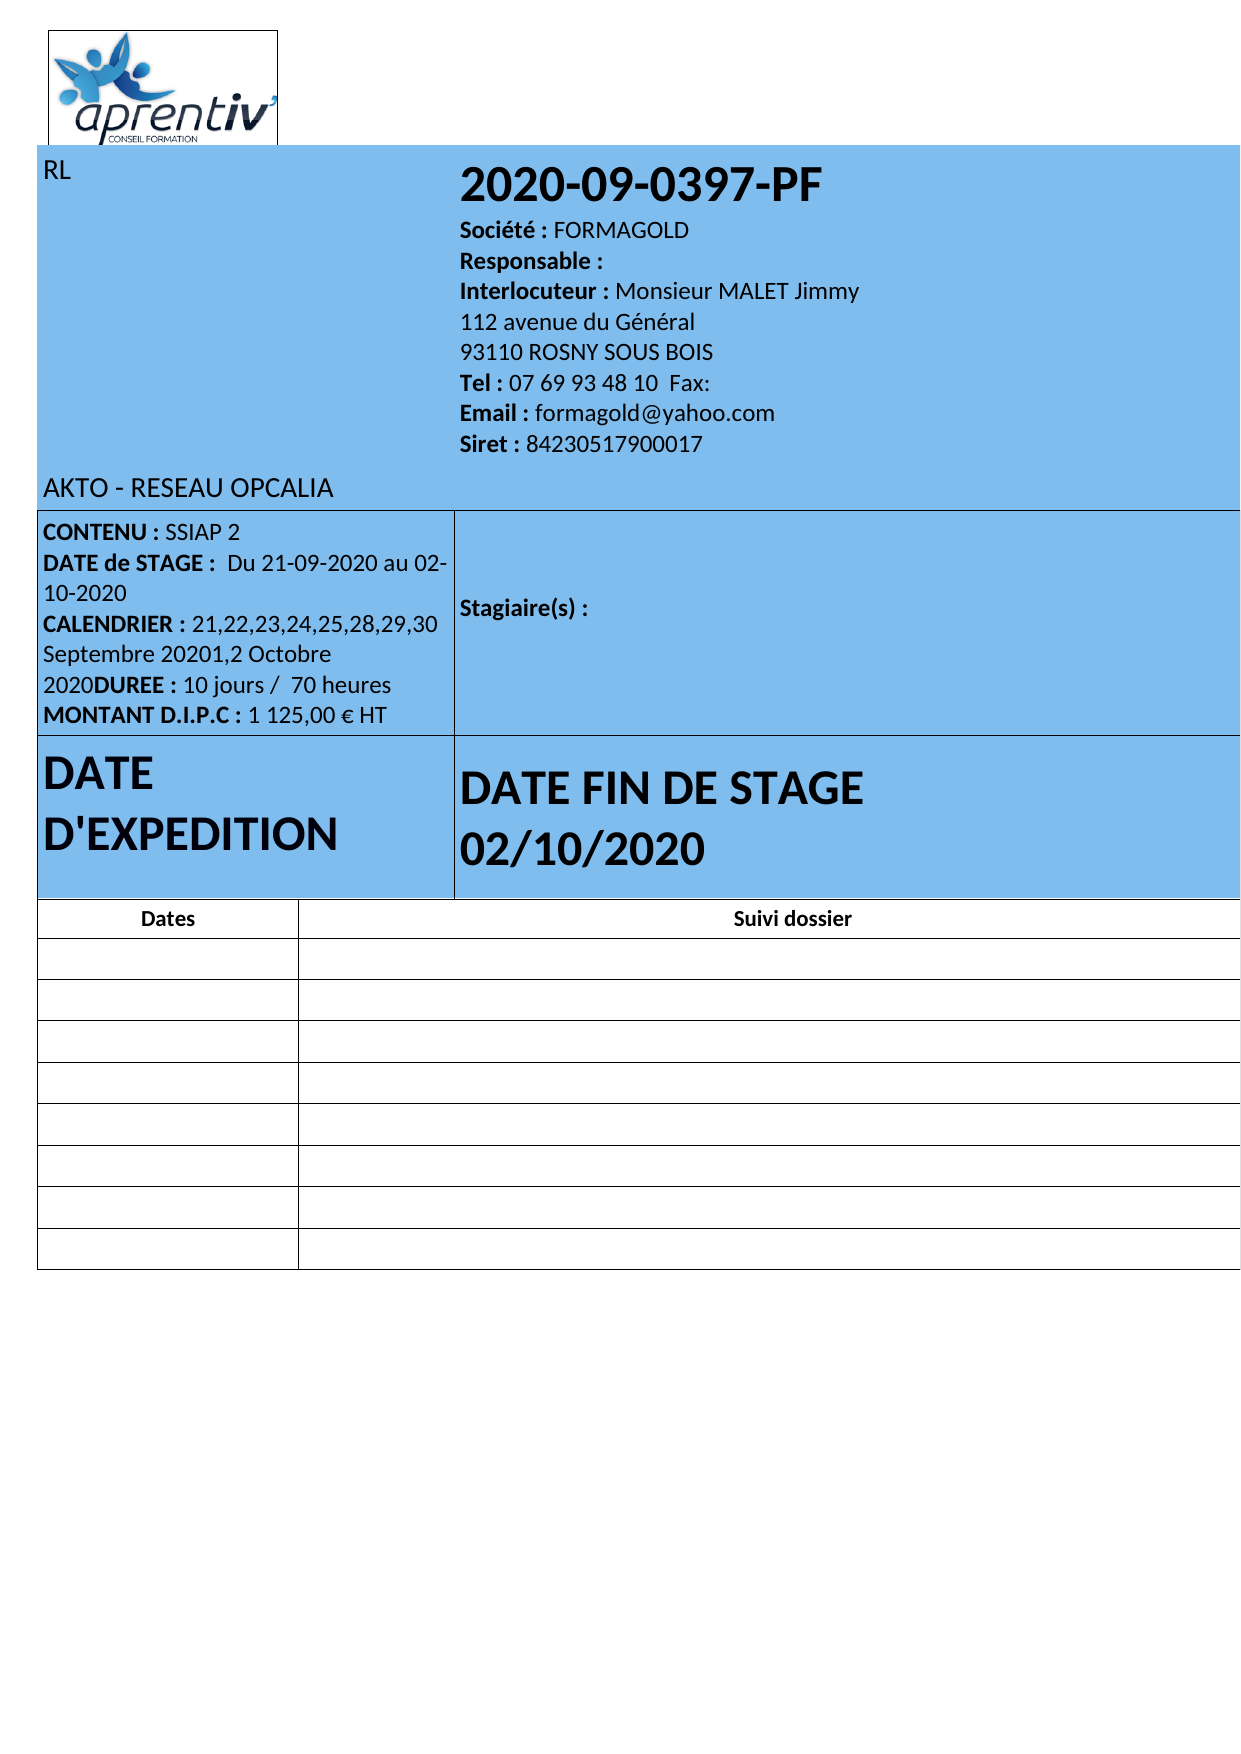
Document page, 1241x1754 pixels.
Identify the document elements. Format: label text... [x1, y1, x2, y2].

table_cell [38, 1146, 298, 1186]
table_cell [299, 1063, 1240, 1103]
table_header Dates [38, 900, 298, 937]
table_cell Stagiaire(s) : [455, 511, 1240, 735]
table_header RL [38, 146, 454, 464]
table_cell [299, 980, 1240, 1020]
table_cell [38, 1229, 298, 1269]
table_cell CONTENU : SSIAP 2DATE de STAGE : Du 21-09-2020 au 02-10-2020CALENDRIER : 21,22,23,24,25,28,29,30 Septembre 2020DUREE : 10 jours / 70 heuresMONTANT D.I.P.C : 1 125,00 € HT [38, 511, 454, 735]
table_cell [38, 1104, 298, 1145]
table_cell [299, 1229, 1240, 1269]
table_cell [299, 1021, 1240, 1062]
table_cell [299, 1104, 1240, 1145]
table_cell [38, 1187, 298, 1228]
table_cell [38, 939, 298, 979]
table_cell [299, 1146, 1240, 1186]
picture [49, 31, 277, 145]
table_cell [38, 980, 298, 1020]
table_cell [299, 1187, 1240, 1228]
table_cell DATE FIN DE STAGE 02/10/2020 [455, 736, 1240, 898]
table_cell [38, 1063, 298, 1103]
table_cell DATE D'EXPEDITION [38, 736, 454, 898]
table_header Suivi dossier [299, 900, 1240, 937]
table_cell [299, 939, 1240, 979]
table_cell [38, 1021, 298, 1062]
table_cell AKTO - RESEAU OPCALIA [38, 465, 1240, 510]
table_header 2020-09-0397-PFSociété : FORMAGOLDResponsable : Interlocuteur : Monsieur MALET Jimmy112 avenue du Général93110 ROSNY SOUS BOISTel : 07 69 93 48 10 Fax: Email : formagold@yahoo.comSiret : 84230517900017 [455, 146, 1240, 464]
